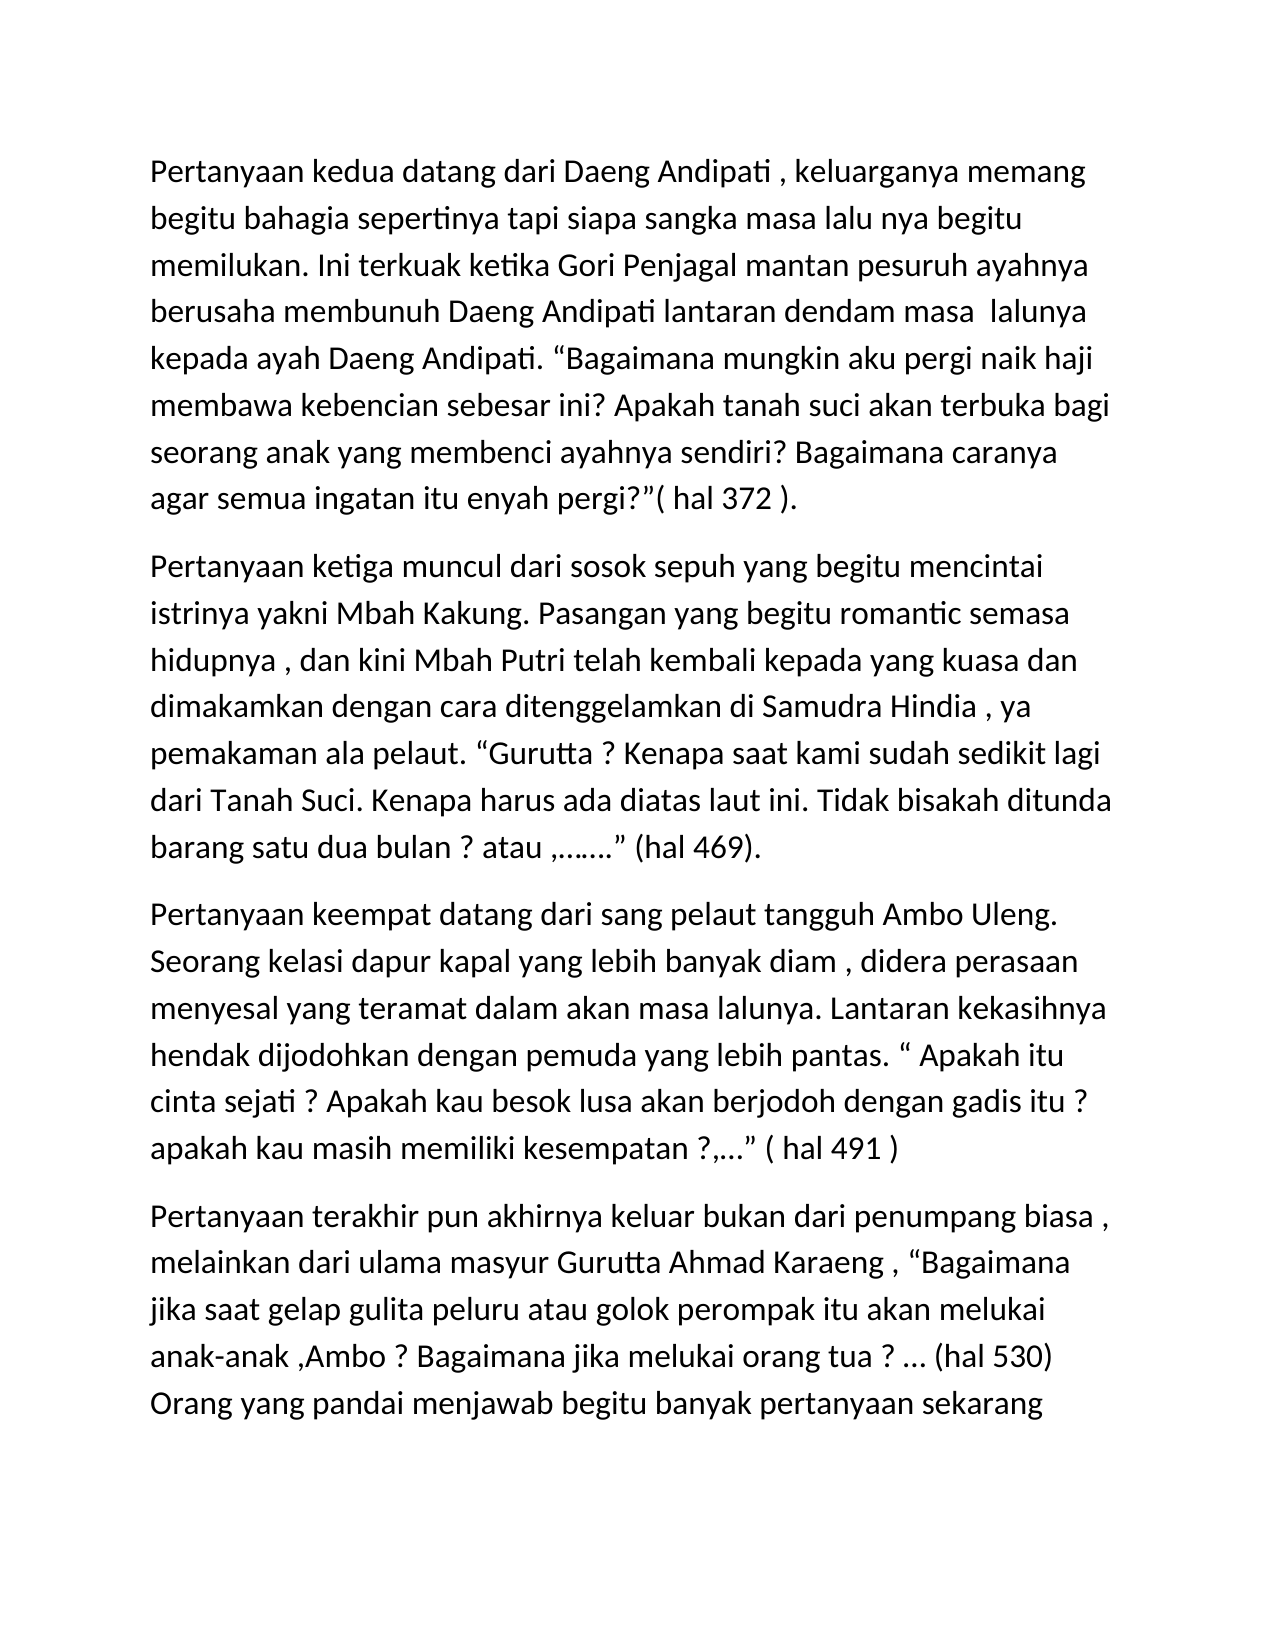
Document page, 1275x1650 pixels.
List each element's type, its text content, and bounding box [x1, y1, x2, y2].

text Pertanyaan ketiga muncul dari sosok sepuh yang begitu mencintai istrinya yakni Mbah Kakung. Pasangan yang begitu romantic semasa hidupnya , dan kini Mbah Putri telah kembali kepada yang kuasa dan dimakamkan dengan cara ditenggelamkan di Samudra Hindia , ya pemakaman ala pelaut. “Gurutta ? Kenapa saat kami sudah sedikit lagi dari Tanah Suci. Kenapa harus ada diatas laut ini. Tidak bisakah ditunda barang satu dua bulan ? atau ,…….” (hal 469). [150, 545, 1125, 866]
text Pertanyaan keempat datang dari sang pelaut tangguh Ambo Uleng. Seorang kelasi dapur kapal yang lebih banyak diam , didera perasaan menyesal yang teramat dalam akan masa lalunya. Lantaran kekasihnya hendak dijodohkan dengan pemuda yang lebih pantas. “ Apakah itu cinta sejati ? Apakah kau besok lusa akan berjodoh dengan gadis itu ? apakah kau masih memiliki kesempatan ?,…” ( hal 491 ) [150, 893, 1125, 1168]
text Pertanyaan kedua datang dari Daeng Andipati , keluarganya memang begitu bahagia sepertinya tapi siapa sangka masa lalu nya begitu memilukan. Ini terkuak ketika Gori Penjagal mantan pesuruh ayahnya berusaha membunuh Daeng Andipati lantaran dendam masa lalunya kepada ayah Daeng Andipati. “Bagaimana mungkin aku pergi naik haji membawa kebencian sebesar ini? Apakah tanah suci akan terbuka bagi seorang anak yang membenci ayahnya sendiri? Bagaimana caranya agar semua ingatan itu enyah pergi?”( hal 372 ). [150, 150, 1125, 518]
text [150, 1195, 1125, 1422]
